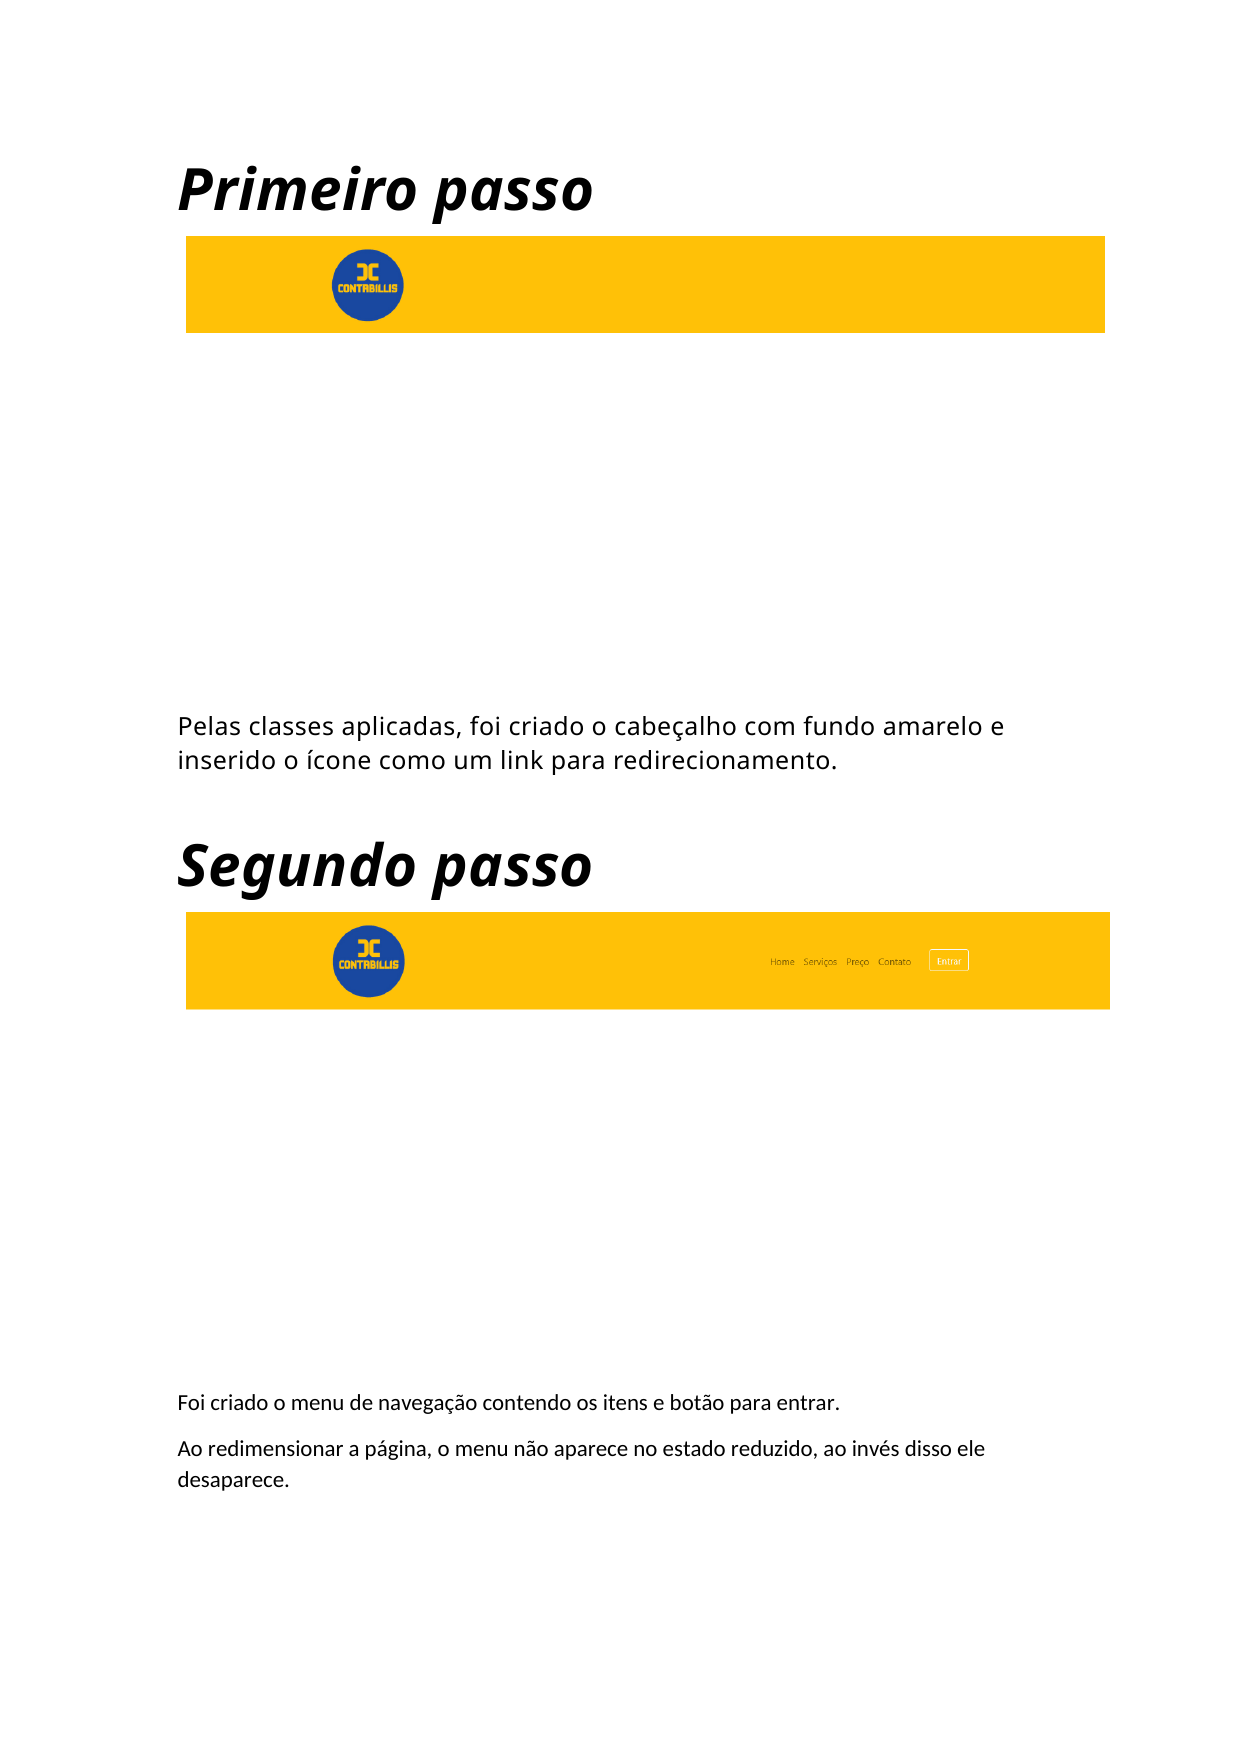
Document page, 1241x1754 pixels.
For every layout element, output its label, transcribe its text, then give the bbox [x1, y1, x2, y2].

title Segundo passo [177, 823, 1063, 903]
text Foi criado o menu de navegação contendo os itens e botão para entrar. [177, 1388, 1063, 1416]
title Primeiro passo [177, 148, 1063, 227]
picture [186, 912, 1110, 1360]
picture [186, 236, 1105, 682]
title Pelas classes aplicadas, foi criado o cabeçalho com fundo amarelo e inserido o ícone como um link para redirecionamento. [177, 708, 1063, 777]
text Ao redimensionar a página, o menu não aparece no estado reduzido, ao invés disso ele desaparece. [177, 1434, 1063, 1493]
